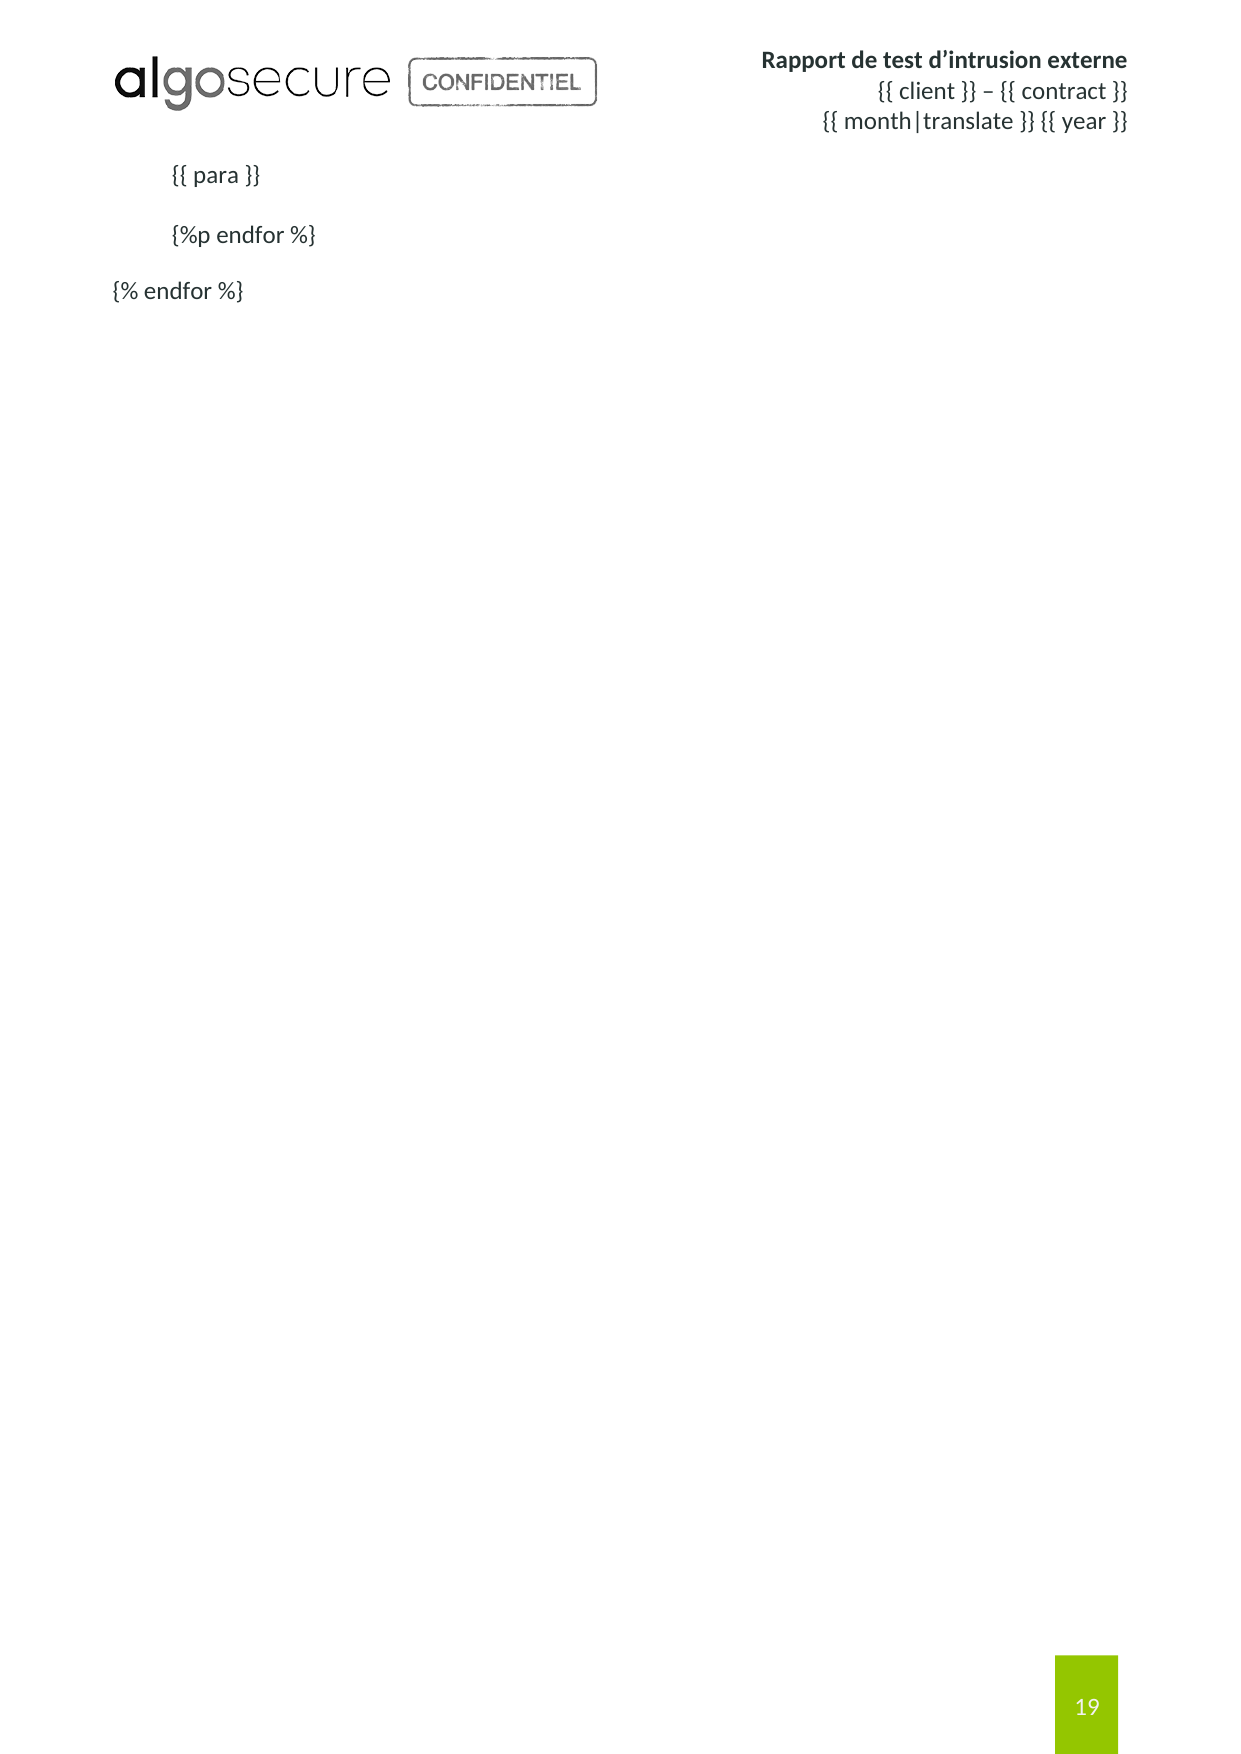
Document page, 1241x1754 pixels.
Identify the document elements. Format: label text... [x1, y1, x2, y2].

text {% endfor %}{% endfor %}{% for x in defects|selectattr('risk','equalto', 'Important') %} [112, 275, 1128, 306]
picture [112, 53, 392, 113]
text {%p endfor %} [112, 219, 1128, 250]
text {{ para }} [112, 159, 1128, 190]
picture [406, 55, 599, 109]
